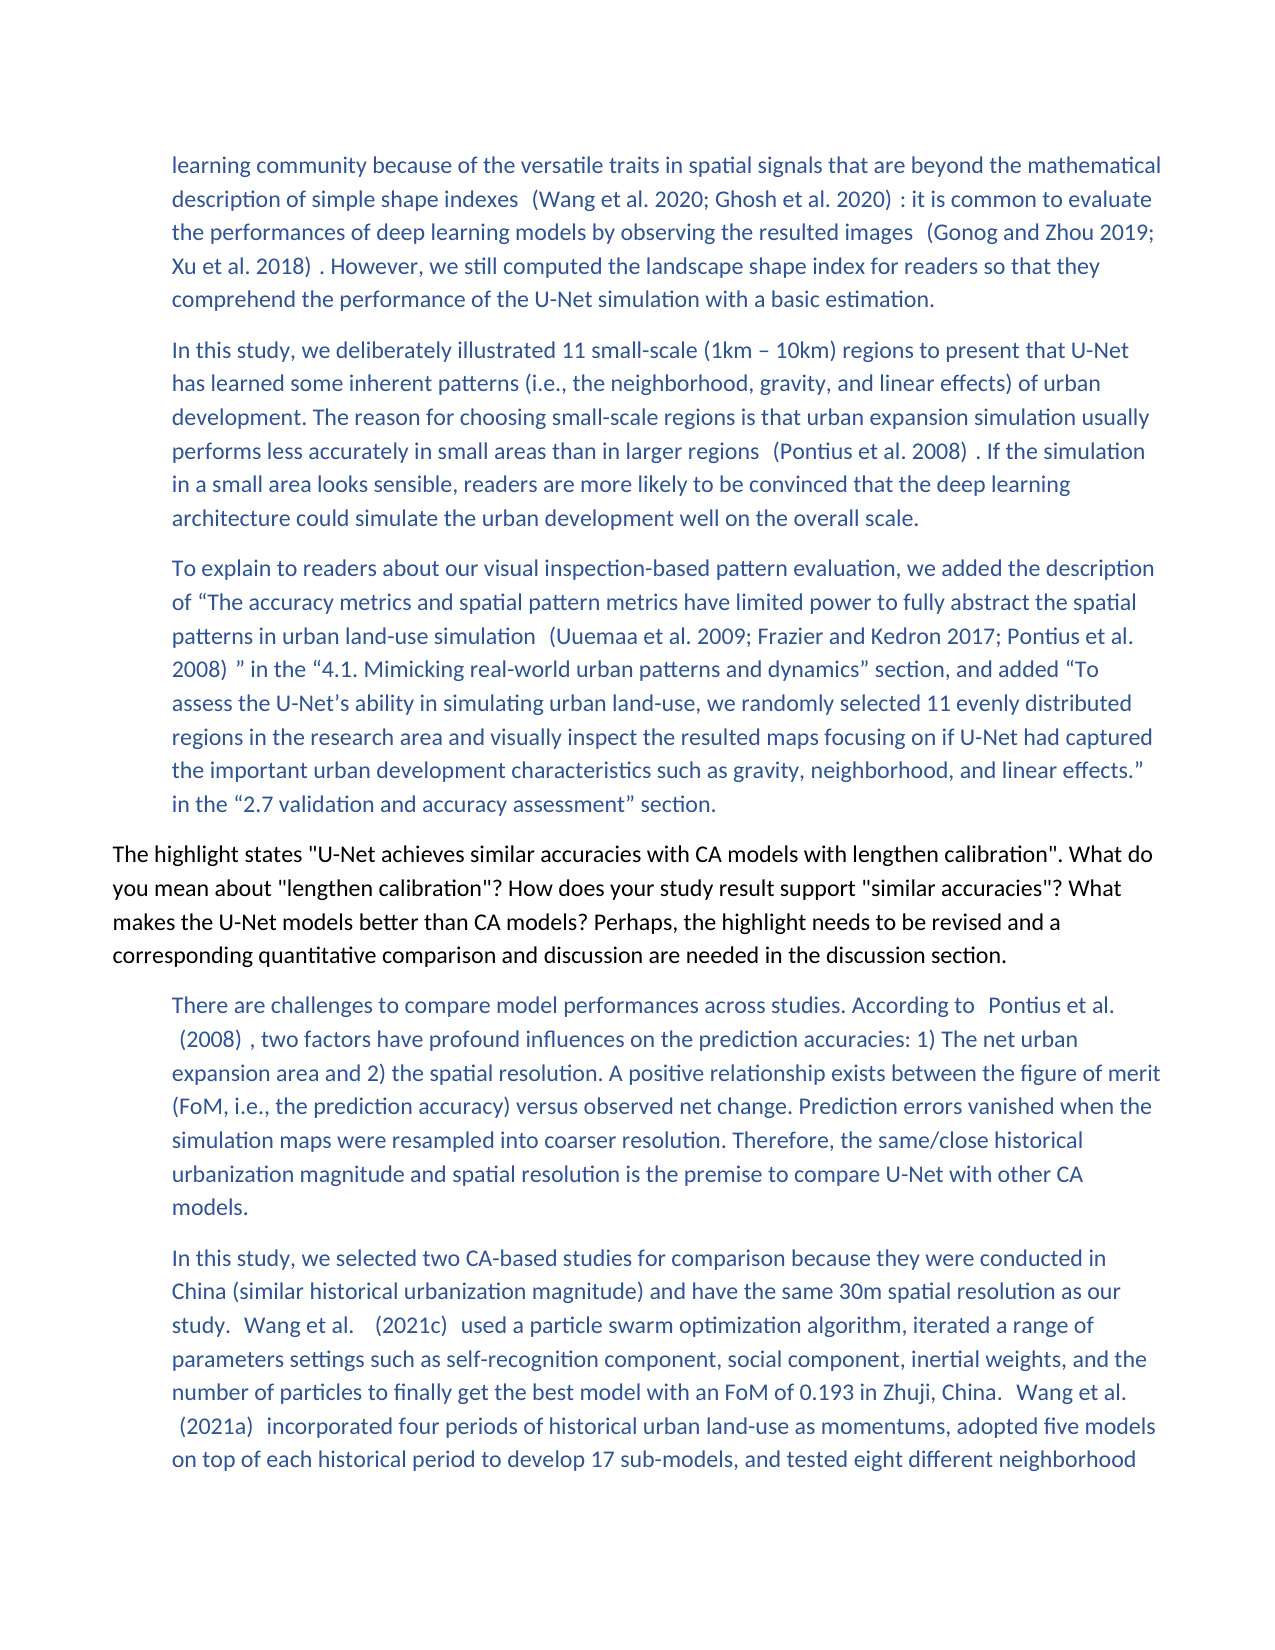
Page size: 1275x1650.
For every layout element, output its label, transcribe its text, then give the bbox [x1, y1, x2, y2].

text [172, 150, 1162, 314]
text There are challenges to compare model performances across studies. According to , two factors have profound influences on the prediction accuracies: 1) The net urban expansion area and 2) the spatial resolution. A positive relationship exists between the figure of merit (FoM, i.e., the prediction accuracy) versus observed net change. Prediction errors vanished when the simulation maps were resampled into coarser resolution. Therefore, the same/close historical urbanization magnitude and spatial resolution is the premise to compare U-Net with other CA models. [172, 991, 1162, 1222]
text In this study, we deliberately illustrated 11 small-scale (1km – 10km) regions to present that U-Net has learned some inherent patterns (i.e., the neighborhood, gravity, and linear effects) of urban development. The reason for choosing small-scale regions is that urban expansion simulation usually performs less accurately in small areas than in larger regions . If the simulation in a small area looks sensible, readers are more likely to be convinced that the deep learning architecture could simulate the urban development well on the overall scale. [172, 335, 1162, 532]
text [172, 1243, 1162, 1474]
text To explain to readers about our visual inspection-based pattern evaluation, we added the description of “The accuracy metrics and spatial pattern metrics have limited power to fully abstract the spatial patterns in urban land-use simulation ” in the “4.1. Mimicking real-world urban patterns and dynamics” section, and added “To assess the U-Net’s ability in simulating urban land-use, we randomly selected 11 evenly distributed regions in the research area and visually inspect the resulted maps focusing on if U-Net had captured the important urban development characteristics such as gravity, neighborhood, and linear effects.” in the “2.7 validation and accuracy assessment” section. [172, 553, 1162, 818]
text The highlight states "U-Net achieves similar accuracies with CA models with lengthen calibration". What do you mean about "lengthen calibration"? How does your study result support "similar accuracies"? What makes the U-Net models better than CA models? Perhaps, the highlight needs to be revised and a corresponding quantitative comparison and discussion are needed in the discussion section. [112, 839, 1162, 969]
